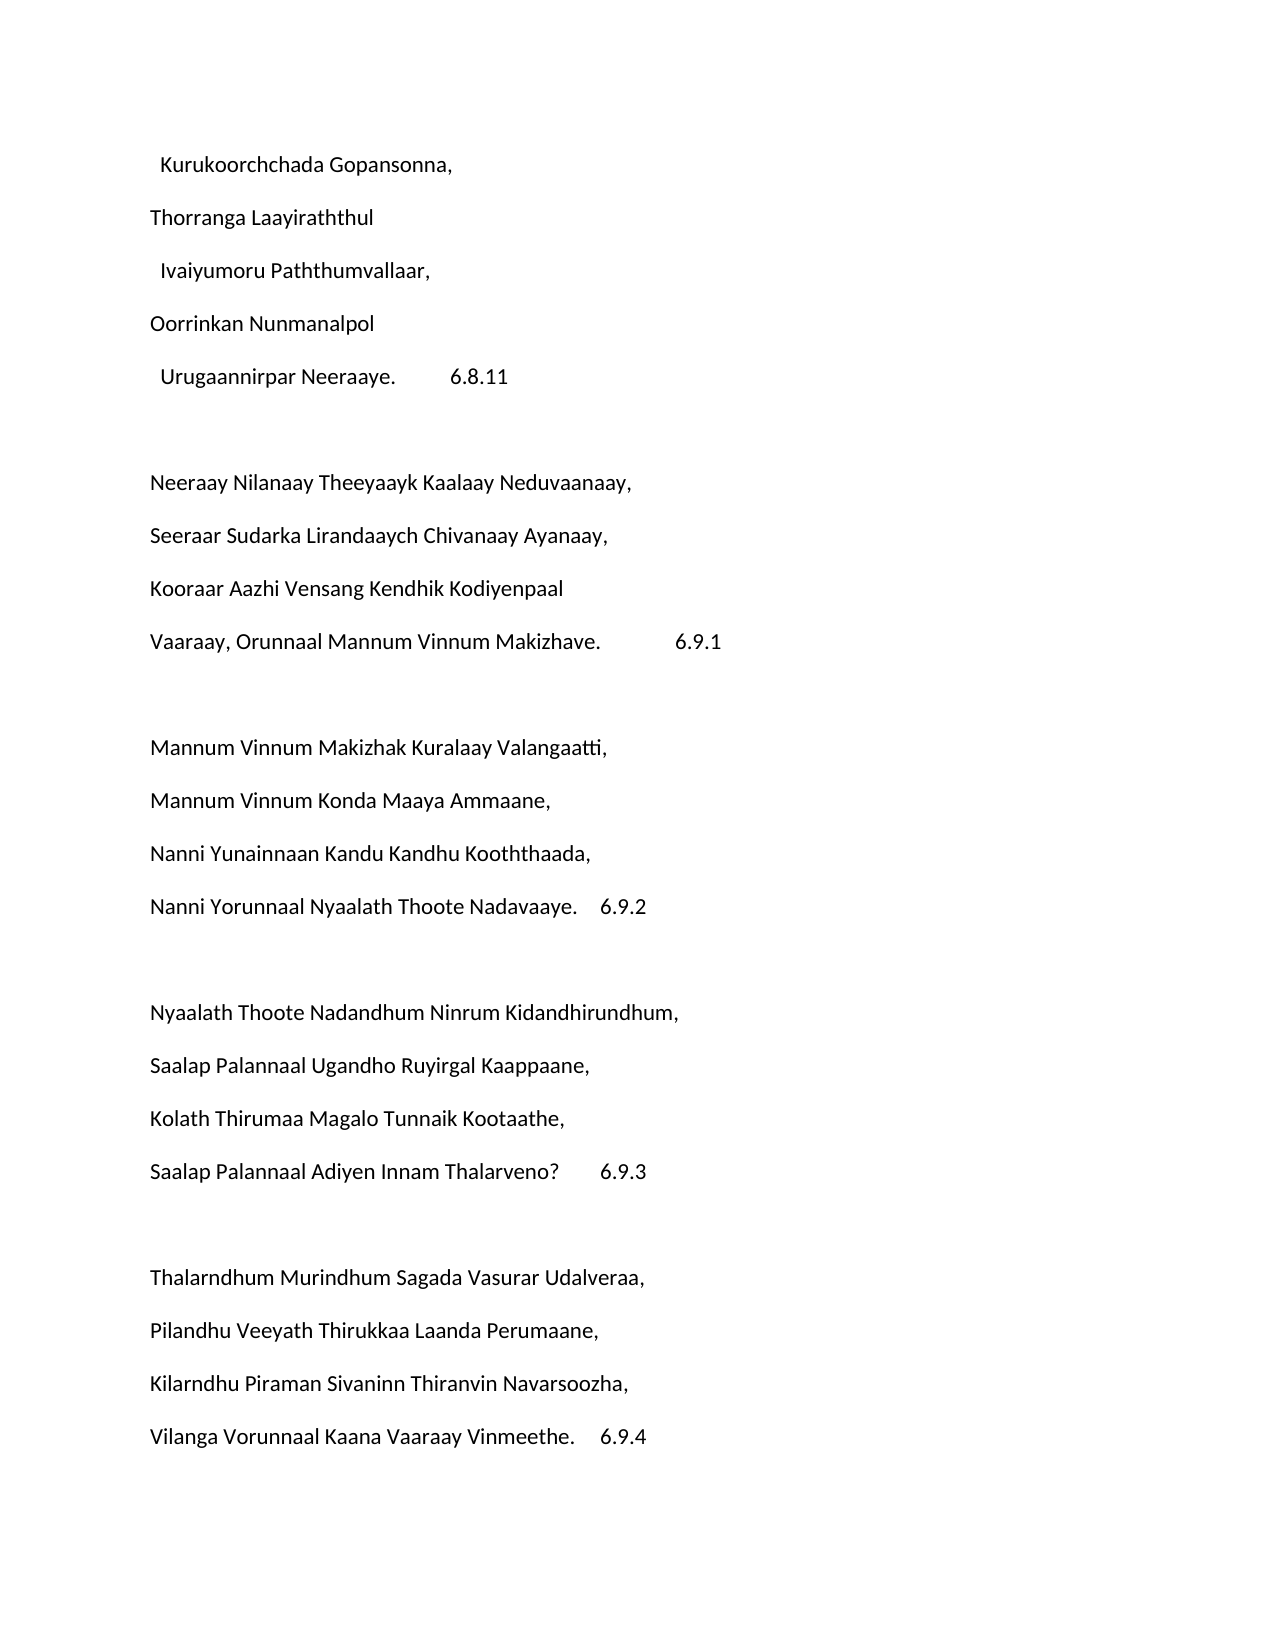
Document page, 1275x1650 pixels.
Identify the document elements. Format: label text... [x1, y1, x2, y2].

text Thorranga Laayiraththul [150, 203, 1125, 231]
text Ivaiyumoru Paththumvallaar, [150, 256, 1125, 284]
text Kolath Thirumaa Magalo Tunnaik Kootaathe, [150, 1104, 1125, 1132]
text Kooraar Aazhi Vensang Kendhik Kodiyenpaal [150, 574, 1125, 602]
text Urugaannirpar Neeraaye. 6.8.11 [150, 362, 1125, 390]
text Vaaraay, Orunnaal Mannum Vinnum Makizhave. 6.9.1 [150, 627, 1125, 655]
text Pilandhu Veeyath Thirukkaa Laanda Perumaane, [150, 1316, 1125, 1344]
text Seeraar Sudarka Lirandaaych Chivanaay Ayanaay, [150, 521, 1125, 549]
text Thalarndhum Murindhum Sagada Vasurar Udalveraa, [150, 1263, 1125, 1291]
text Saalap Palannaal Ugandho Ruyirgal Kaappaane, [150, 1051, 1125, 1079]
text Kilarndhu Piraman Sivaninn Thiranvin Navarsoozha, [150, 1369, 1125, 1397]
text Nanni Yunainnaan Kandu Kandhu Kooththaada, [150, 839, 1125, 867]
text Mannum Vinnum Konda Maaya Ammaane, [150, 786, 1125, 814]
text Saalap Palannaal Adiyen Innam Thalarveno? 6.9.3 [150, 1157, 1125, 1185]
text Oorrinkan Nunmanalpol [150, 309, 1125, 337]
text Nyaalath Thoote Nadandhum Ninrum Kidandhirundhum, [150, 998, 1125, 1026]
text Kurukoorchchada Gopansonna, [150, 150, 1125, 178]
text Nanni Yorunnaal Nyaalath Thoote Nadavaaye. 6.9.2 [150, 892, 1125, 920]
text Neeraay Nilanaay Theeyaayk Kaalaay Neduvaanaay, [150, 468, 1125, 496]
text Mannum Vinnum Makizhak Kuralaay Valangaatti, [150, 733, 1125, 761]
text Vilanga Vorunnaal Kaana Vaaraay Vinmeethe. 6.9.4 [150, 1422, 1125, 1451]
